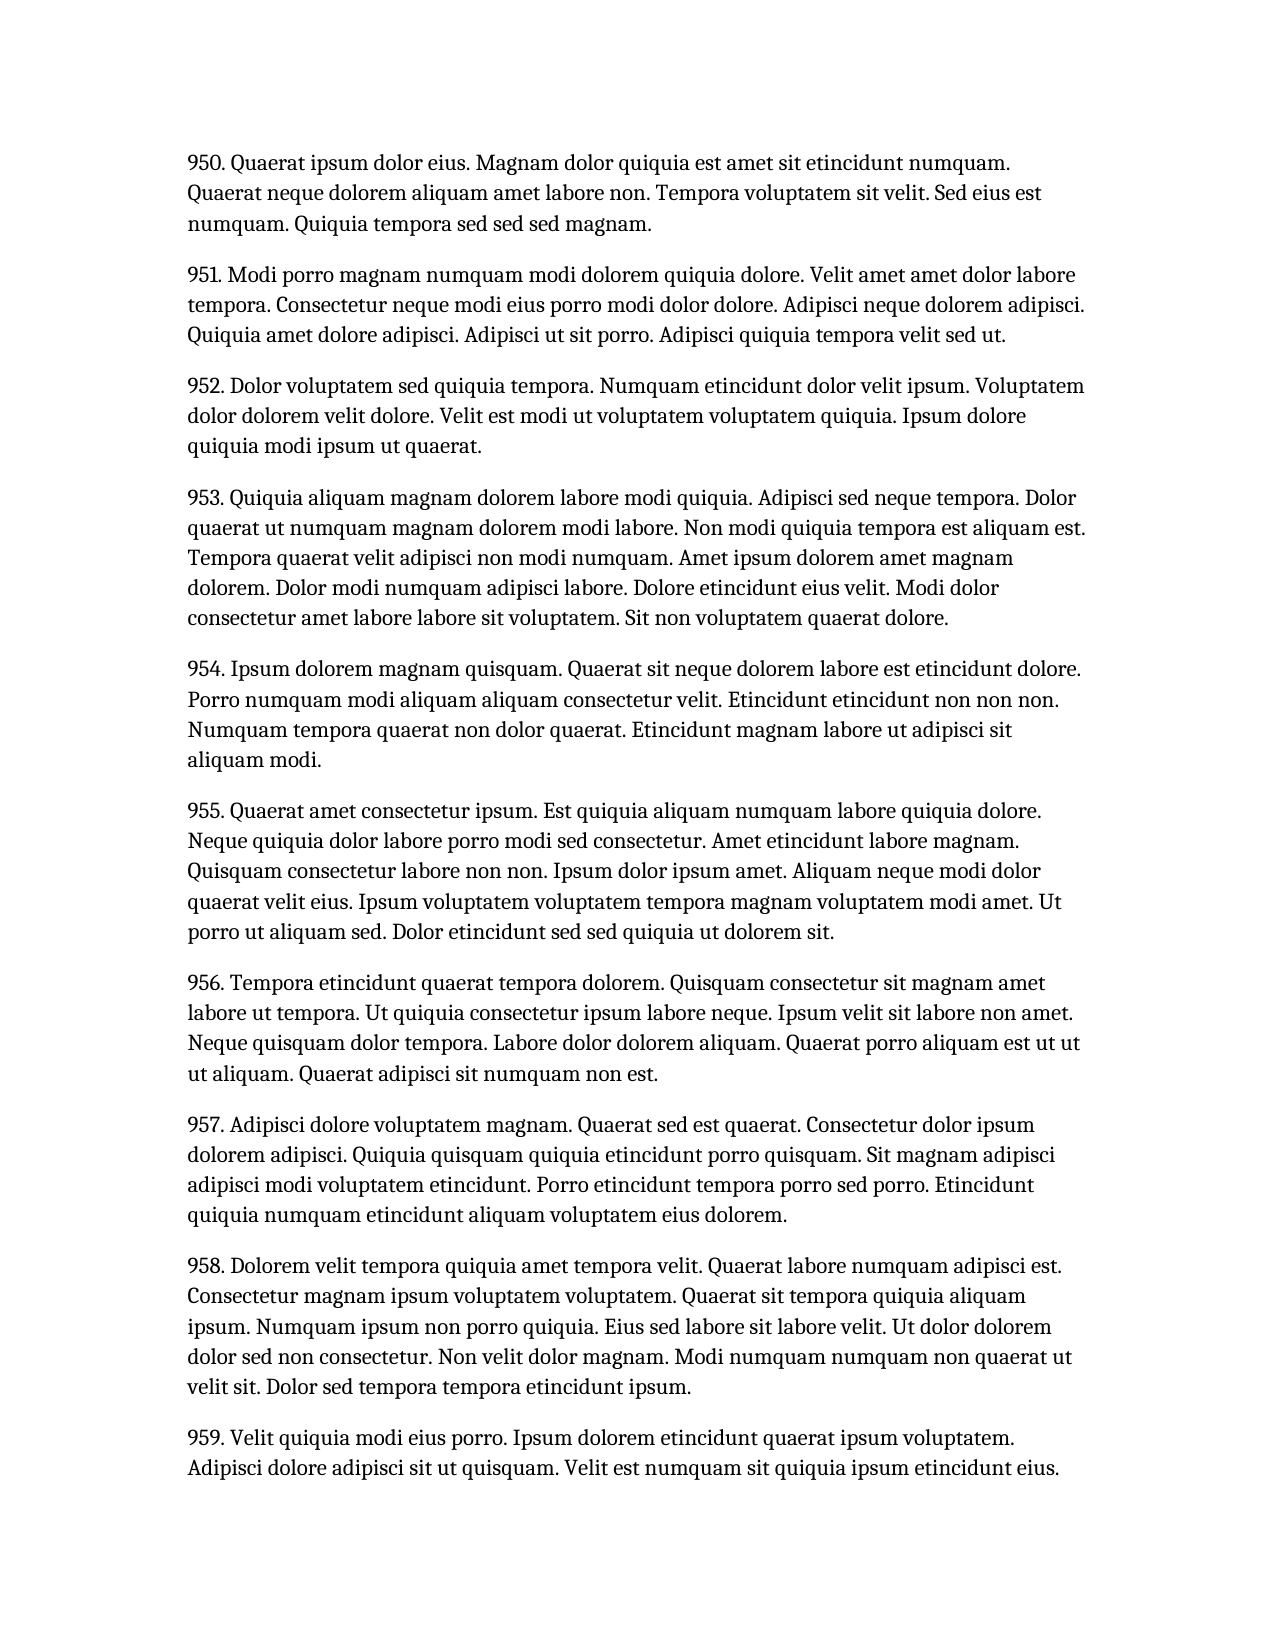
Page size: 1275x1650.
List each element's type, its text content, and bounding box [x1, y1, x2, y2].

text 952. Dolor voluptatem sed quiquia tempora. Numquam etincidunt dolor velit ipsum. Voluptatem dolor dolorem velit dolore. Velit est modi ut voluptatem voluptatem quiquia. Ipsum dolore quiquia modi ipsum ut quaerat. [187, 373, 1087, 460]
text 950. Quaerat ipsum dolor eius. Magnam dolor quiquia est amet sit etincidunt numquam. Quaerat neque dolorem aliquam amet labore non. Tempora voluptatem sit velit. Sed eius est numquam. Quiquia tempora sed sed sed magnam. [187, 150, 1087, 237]
text 954. Ipsum dolorem magnam quisquam. Quaerat sit neque dolorem labore est etincidunt dolore. Porro numquam modi aliquam aliquam consectetur velit. Etincidunt etincidunt non non non. Numquam tempora quaerat non dolor quaerat. Etincidunt magnam labore ut adipisci sit aliquam modi. [187, 656, 1087, 773]
text 957. Adipisci dolore voluptatem magnam. Quaerat sed est quaerat. Consectetur dolor ipsum dolorem adipisci. Quiquia quisquam quiquia etincidunt porro quisquam. Sit magnam adipisci adipisci modi voluptatem etincidunt. Porro etincidunt tempora porro sed porro. Etincidunt quiquia numquam etincidunt aliquam voluptatem eius dolorem. [187, 1111, 1087, 1228]
text 955. Quaerat amet consectetur ipsum. Est quiquia aliquam numquam labore quiquia dolore. Neque quiquia dolor labore porro modi sed consectetur. Amet etincidunt labore magnam. Quisquam consectetur labore non non. Ipsum dolor ipsum amet. Aliquam neque modi dolor quaerat velit eius. Ipsum voluptatem voluptatem tempora magnam voluptatem modi amet. Ut porro ut aliquam sed. Dolor etincidunt sed sed quiquia ut dolorem sit. [187, 798, 1087, 945]
text 958. Dolorem velit tempora quiquia amet tempora velit. Quaerat labore numquam adipisci est. Consectetur magnam ipsum voluptatem voluptatem. Quaerat sit tempora quiquia aliquam ipsum. Numquam ipsum non porro quiquia. Eius sed labore sit labore velit. Ut dolor dolorem dolor sed non consectetur. Non velit dolor magnam. Modi numquam numquam non quaerat ut velit sit. Dolor sed tempora tempora etincidunt ipsum. [187, 1253, 1087, 1400]
text 956. Tempora etincidunt quaerat tempora dolorem. Quisquam consectetur sit magnam amet labore ut tempora. Ut quiquia consectetur ipsum labore neque. Ipsum velit sit labore non amet. Neque quisquam dolor tempora. Labore dolor dolorem aliquam. Quaerat porro aliquam est ut ut ut aliquam. Quaerat adipisci sit numquam non est. [187, 970, 1087, 1087]
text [187, 1425, 1087, 1482]
text 951. Modi porro magnam numquam modi dolorem quiquia dolore. Velit amet amet dolor labore tempora. Consectetur neque modi eius porro modi dolor dolore. Adipisci neque dolorem adipisci. Quiquia amet dolore adipisci. Adipisci ut sit porro. Adipisci quiquia tempora velit sed ut. [187, 261, 1087, 348]
text 953. Quiquia aliquam magnam dolorem labore modi quiquia. Adipisci sed neque tempora. Dolor quaerat ut numquam magnam dolorem modi labore. Non modi quiquia tempora est aliquam est. Tempora quaerat velit adipisci non modi numquam. Amet ipsum dolorem amet magnam dolorem. Dolor modi numquam adipisci labore. Dolore etincidunt eius velit. Modi dolor consectetur amet labore labore sit voluptatem. Sit non voluptatem quaerat dolore. [187, 484, 1087, 632]
